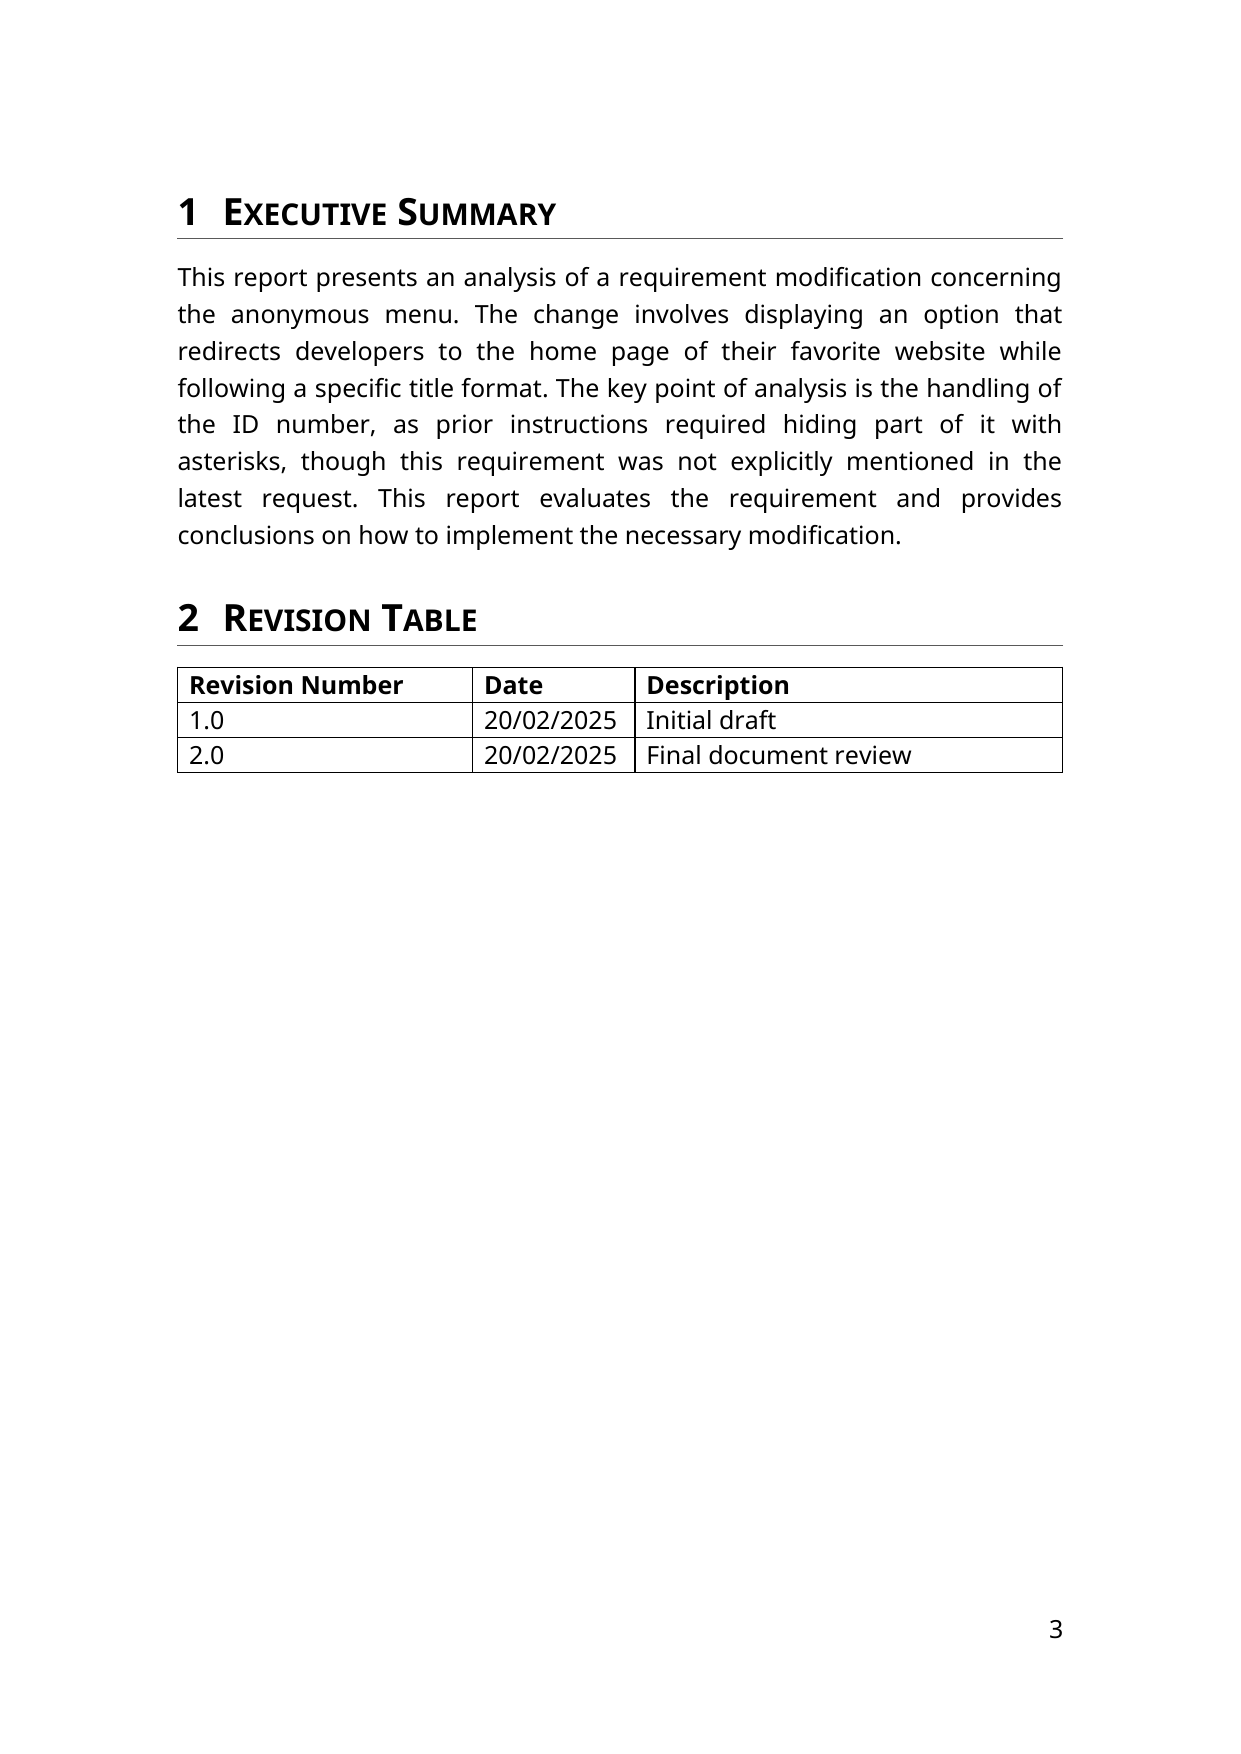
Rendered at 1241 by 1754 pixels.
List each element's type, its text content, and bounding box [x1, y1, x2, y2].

table_cell 2.0 [178, 738, 472, 772]
table_cell 1.0 [178, 703, 472, 737]
subtitle Revision Table [177, 592, 1063, 645]
table_cell 20/02/2025 [473, 703, 634, 737]
table_cell 20/02/2025 [473, 738, 634, 772]
table_cell Final document review [636, 738, 1062, 772]
table_header Revision Number [178, 668, 472, 702]
table_cell Initial draft [636, 703, 1062, 737]
subtitle Executive Summary [177, 185, 1063, 238]
table_header Description [636, 668, 1062, 702]
text This report presents an analysis of a requirement modification concerning the anonymous menu. The change involves displaying an option that redirects developers to the home page of their favorite website while following a specific title format. The key point of analysis is the handling of the ID number, as prior instructions required hiding part of it with asterisks, though this requirement was not explicitly mentioned in the latest request. This report evaluates the requirement and provides conclusions on how to implement the necessary modification. [177, 260, 1063, 551]
table_header Date [473, 668, 634, 702]
